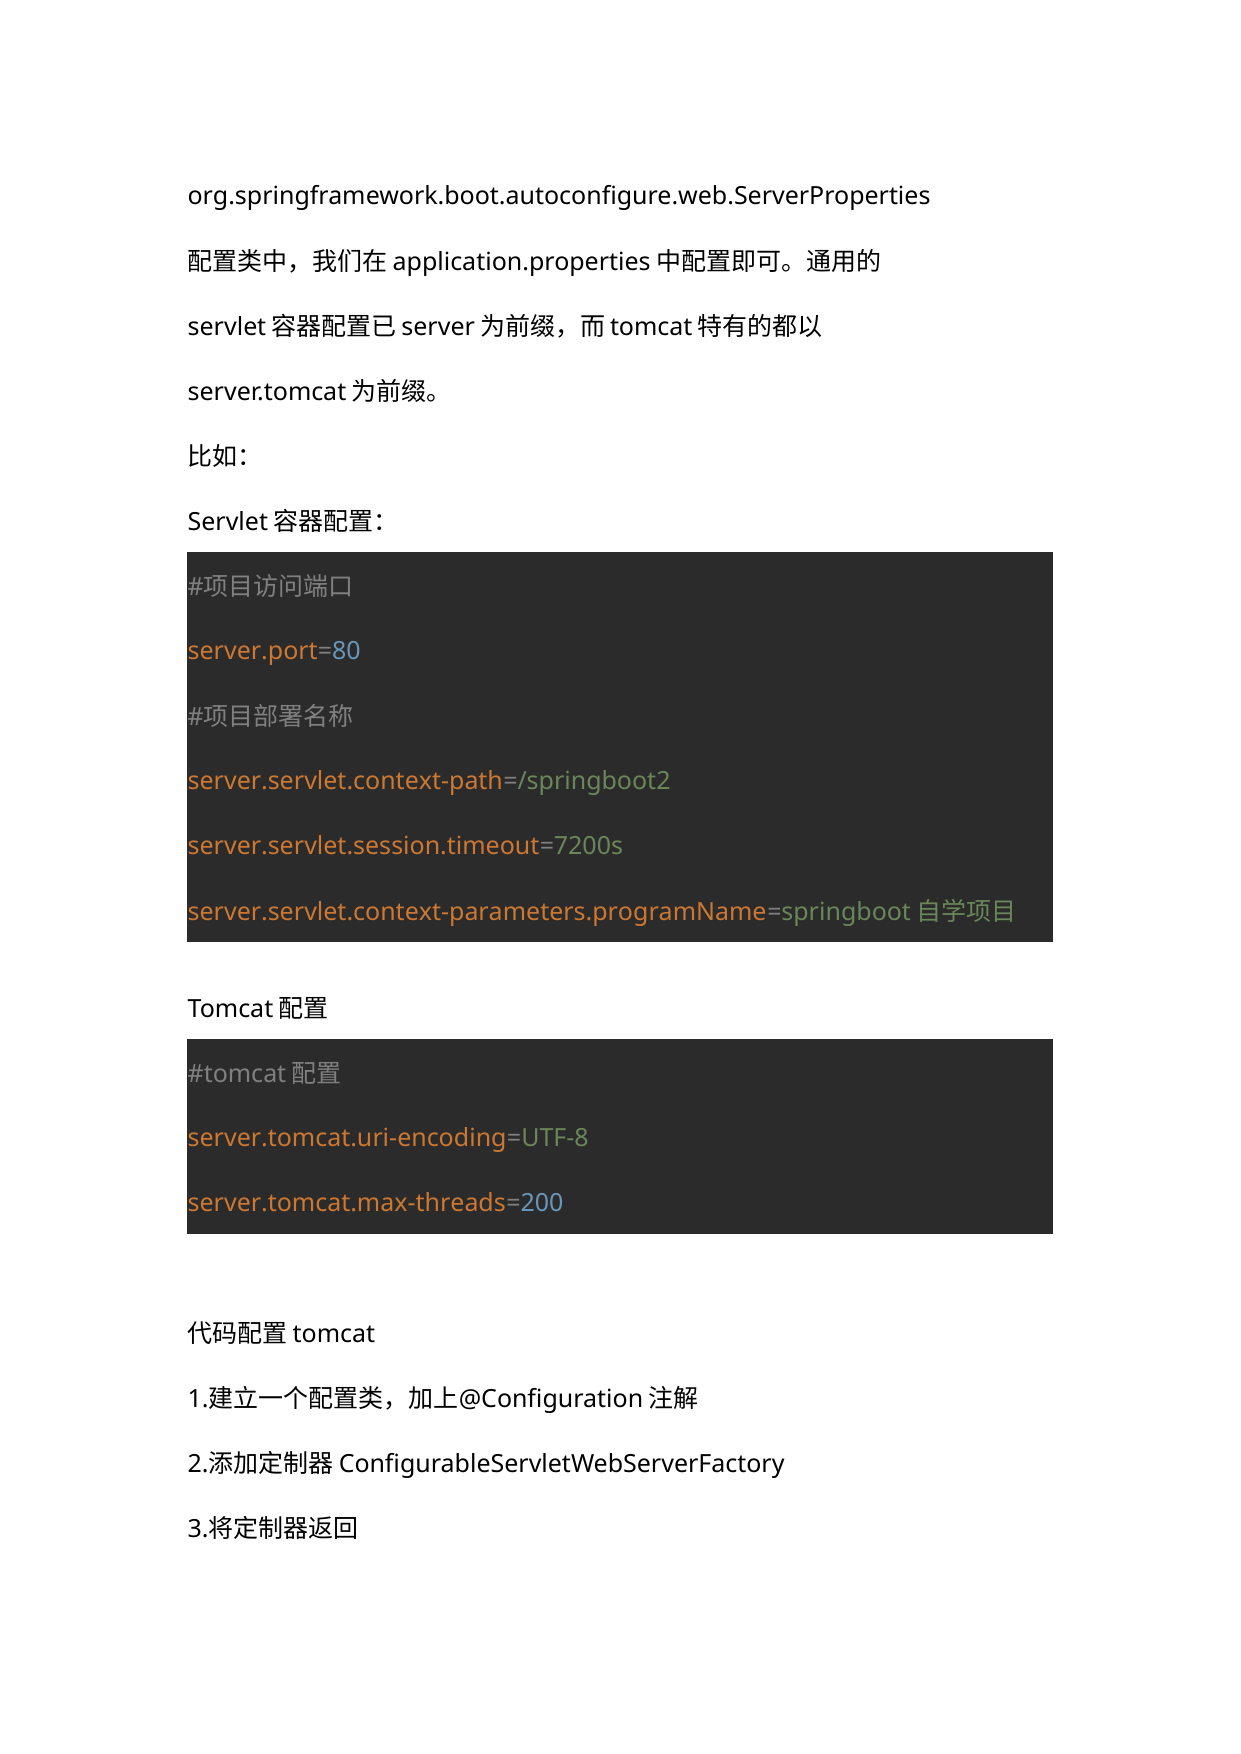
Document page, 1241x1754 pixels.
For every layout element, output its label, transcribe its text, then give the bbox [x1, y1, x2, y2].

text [187, 162, 953, 422]
text Tomcat配置 [187, 974, 953, 1039]
text 2.添加定制器ConfigurableServletWebServerFactory [187, 1429, 1053, 1494]
text 比如： [187, 422, 953, 487]
text #项目访问端口 server.port=80 #项目部署名称 server.servlet.context-path=/springboot2 server.servlet.session.timeout=7200s server.servlet.context-parameters.programName=springboot自学项目 [187, 552, 1053, 942]
text #tomcat配置 server.tomcat.uri-encoding=UTF-8 server.tomcat.max-threads=200 [187, 1039, 1053, 1234]
text 3.将定制器返回 [187, 1494, 1053, 1559]
text 代码配置tomcat [187, 1299, 953, 1364]
text Servlet容器配置： [187, 487, 953, 552]
text 1.建立一个配置类，加上@Configuration注解 [187, 1364, 1053, 1429]
